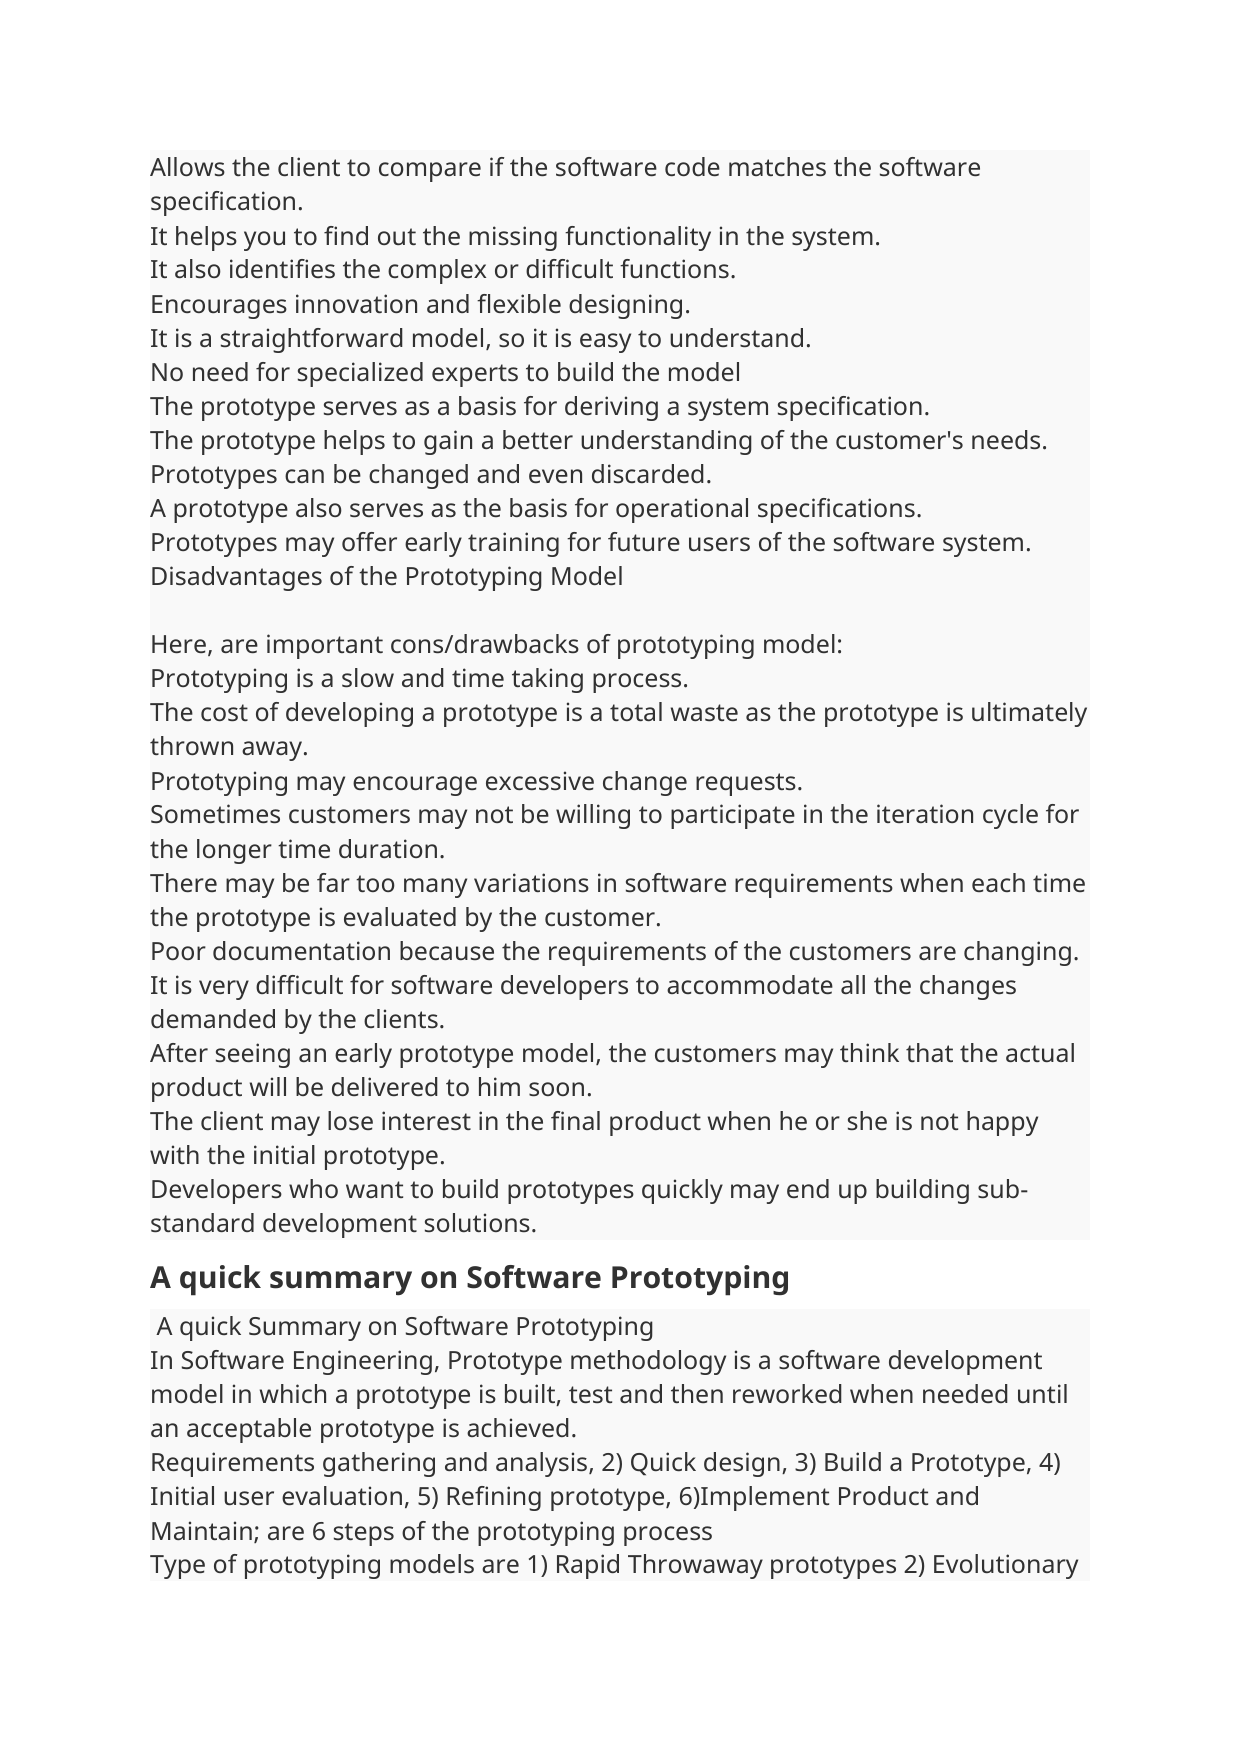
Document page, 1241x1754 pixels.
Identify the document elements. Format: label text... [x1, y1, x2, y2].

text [150, 150, 1090, 1240]
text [150, 1309, 1090, 1581]
text A quick summary on Software Prototyping [150, 1257, 1090, 1298]
